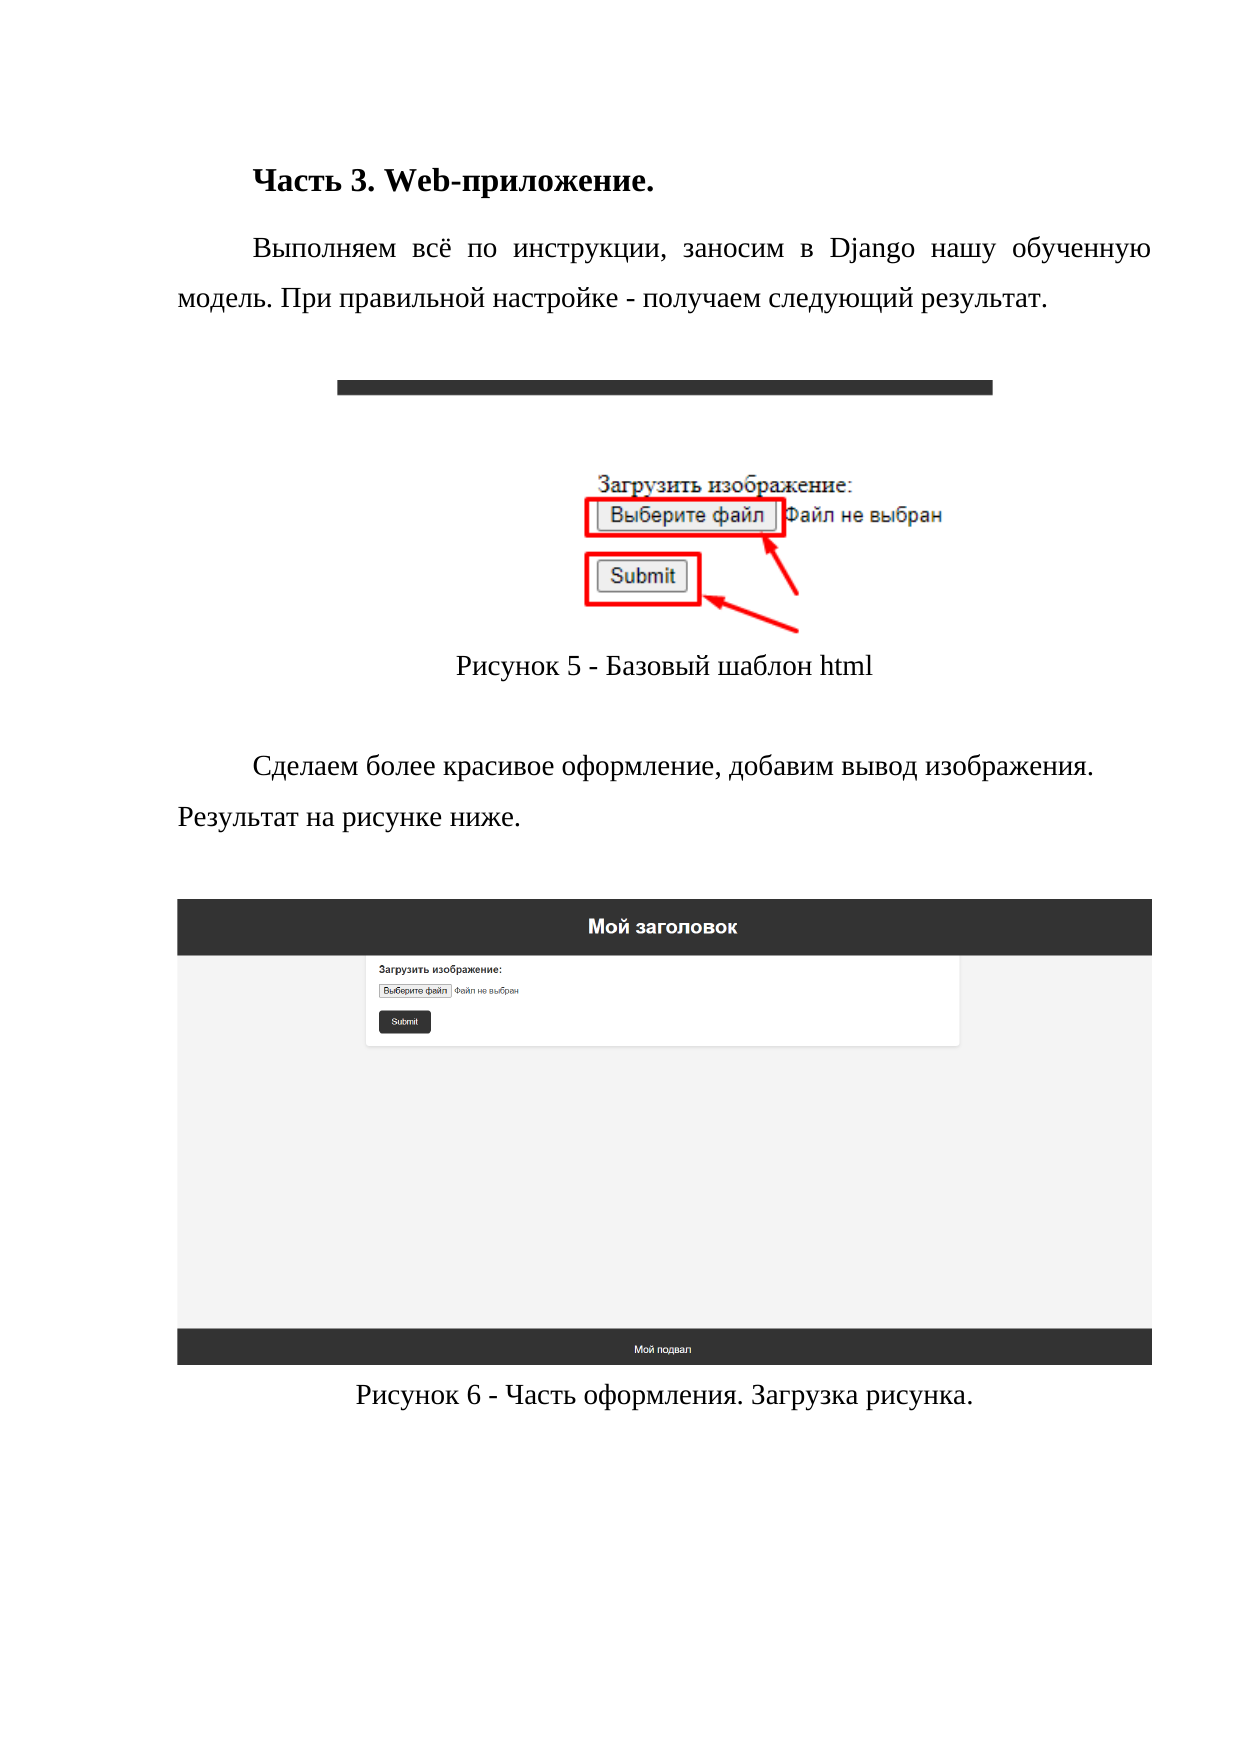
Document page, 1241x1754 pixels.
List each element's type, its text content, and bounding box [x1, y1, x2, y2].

text Сделаем более красивое оформление, добавим вывод изображения. Результат на рисунке ниже. [177, 748, 1152, 832]
picture [177, 899, 1152, 1365]
text Рисунок 5 - Базовый шаблон html [177, 648, 1152, 681]
picture [336, 380, 993, 635]
text Выполняем всё по инструкции, заносим в Django нашу обученную модель. При правильной настройке - получаем следующий результат. [177, 230, 1152, 314]
text Рисунок 6 - Часть оформления. Загрузка рисунка. [177, 1377, 1152, 1411]
subtitle Часть 3. Web-приложение. [177, 160, 1152, 198]
